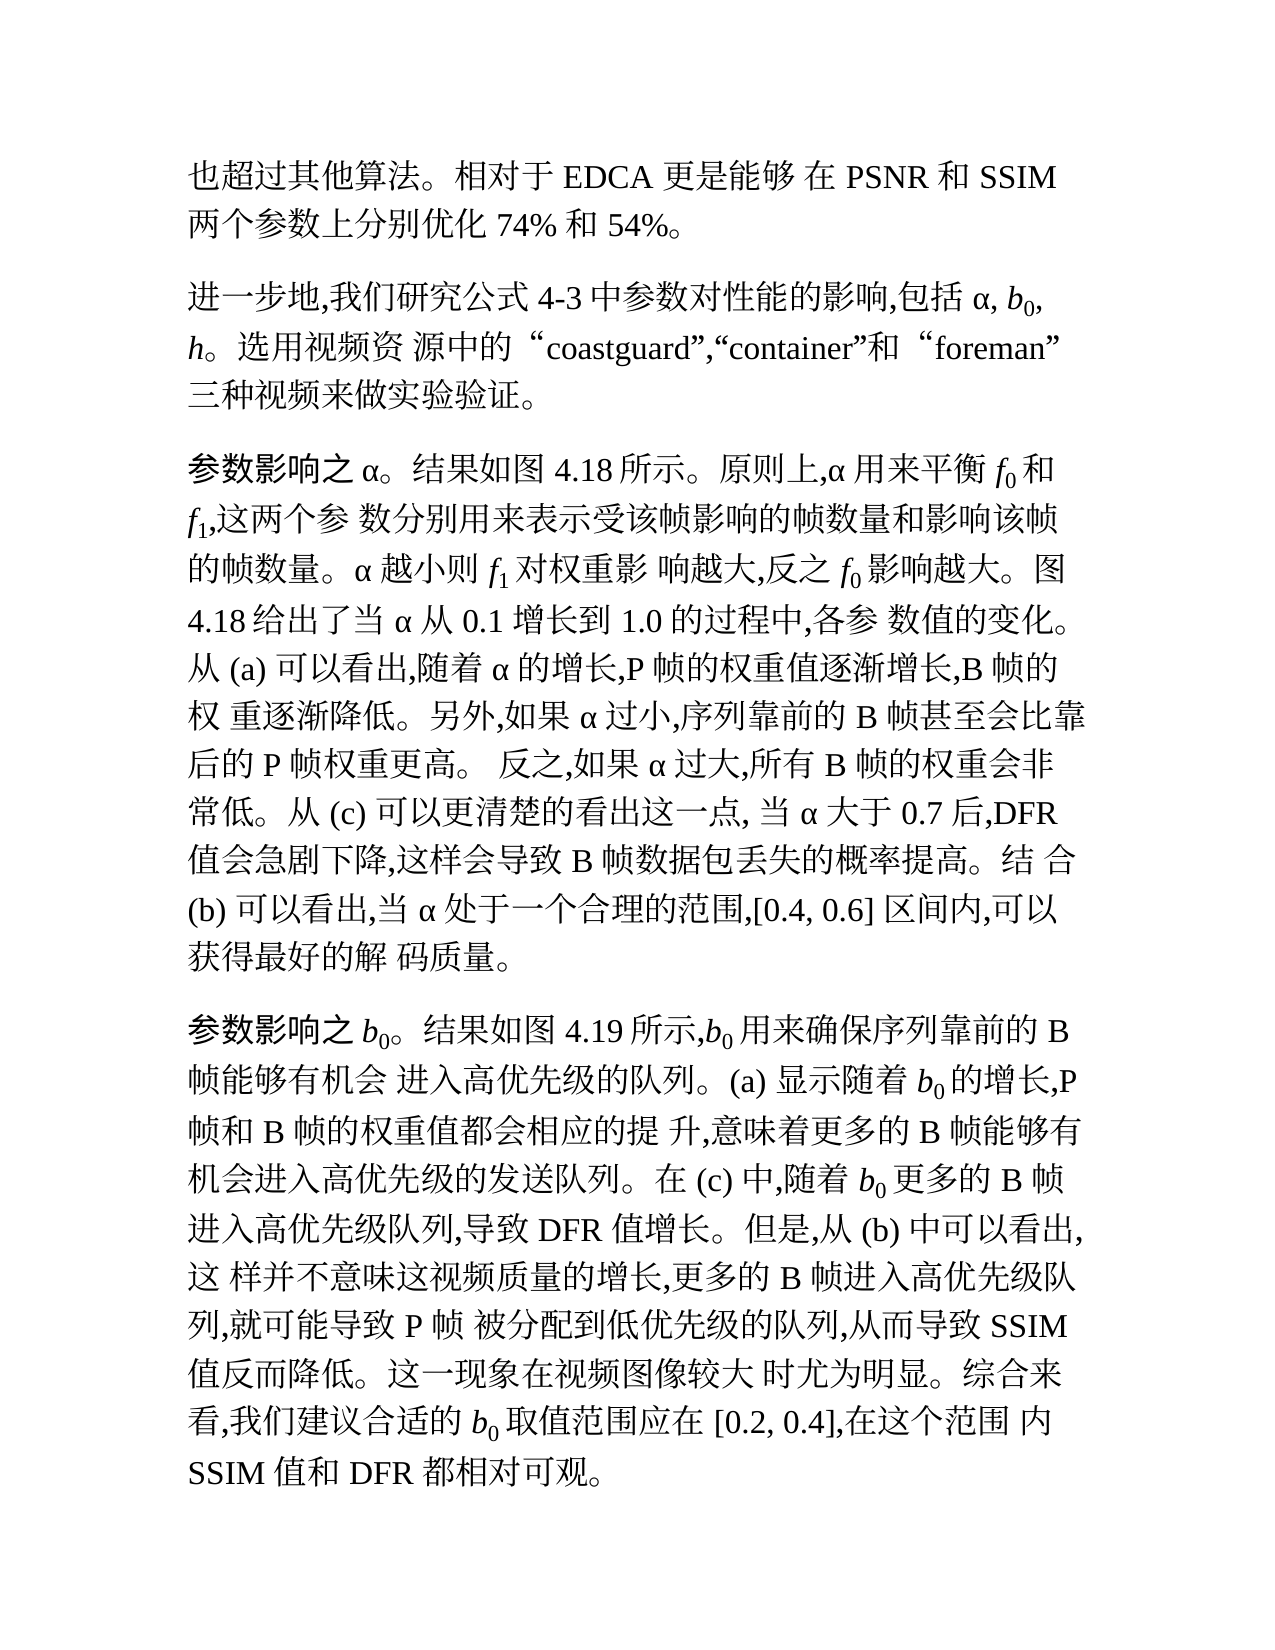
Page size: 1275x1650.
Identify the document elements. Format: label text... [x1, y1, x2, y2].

text 进一步地,我们研究公式 4-3中参数对性能的影响,包括 α, b0, h。选用视频资 源中的“coastguard”,“container”和“foreman”三种视频来做实验验证。 [187, 271, 1087, 417]
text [187, 150, 1087, 246]
text 参数影响之 b0。结果如图 4.19所示,b0 用来确保序列靠前的 B 帧能够有机会 进入高优先级的队列。(a) 显示随着 b0 的增长,P 帧和 B 帧的权重值都会相应的提 升,意味着更多的 B 帧能够有机会进入高优先级的发送队列。在 (c) 中,随着 b0 更多的 B 帧进入高优先级队列,导致 DFR 值增长。但是,从 (b) 中可以看出,这 样并不意味这视频质量的增长,更多的 B 帧进入高优先级队列,就可能导致 P 帧 被分配到低优先级的队列,从而导致 SSIM 值反而降低。这一现象在视频图像较大 时尤为明显。综合来看,我们建议合适的 b0 取值范围应在 [0.2, 0.4],在这个范围 内 SSIM 值和 DFR 都相对可观。 [187, 1004, 1087, 1494]
text 参数影响之 α。结果如图 4.18所示。原则上,α 用来平衡 f0 和 f1,这两个参 数分别用来表示受该帧影响的帧数量和影响该帧的帧数量。α 越小则 f1 对权重影 响越大,反之 f0 影响越大。图 4.18给出了当 α 从 0.1 增长到 1.0 的过程中,各参 数值的变化。从 (a) 可以看出,随着 α 的增长,P 帧的权重值逐渐增长,B 帧的权 重逐渐降低。另外,如果 α 过小,序列靠前的 B 帧甚至会比靠后的 P 帧权重更高。 反之,如果 α 过大,所有 B 帧的权重会非常低。从 (c) 可以更清楚的看出这一点, 当 α 大于 0.7 后,DFR 值会急剧下降,这样会导致 B 帧数据包丢失的概率提高。结 合 (b) 可以看出,当 α 处于一个合理的范围,[0.4, 0.6] 区间内,可以获得最好的解 码质量。 [187, 442, 1087, 979]
